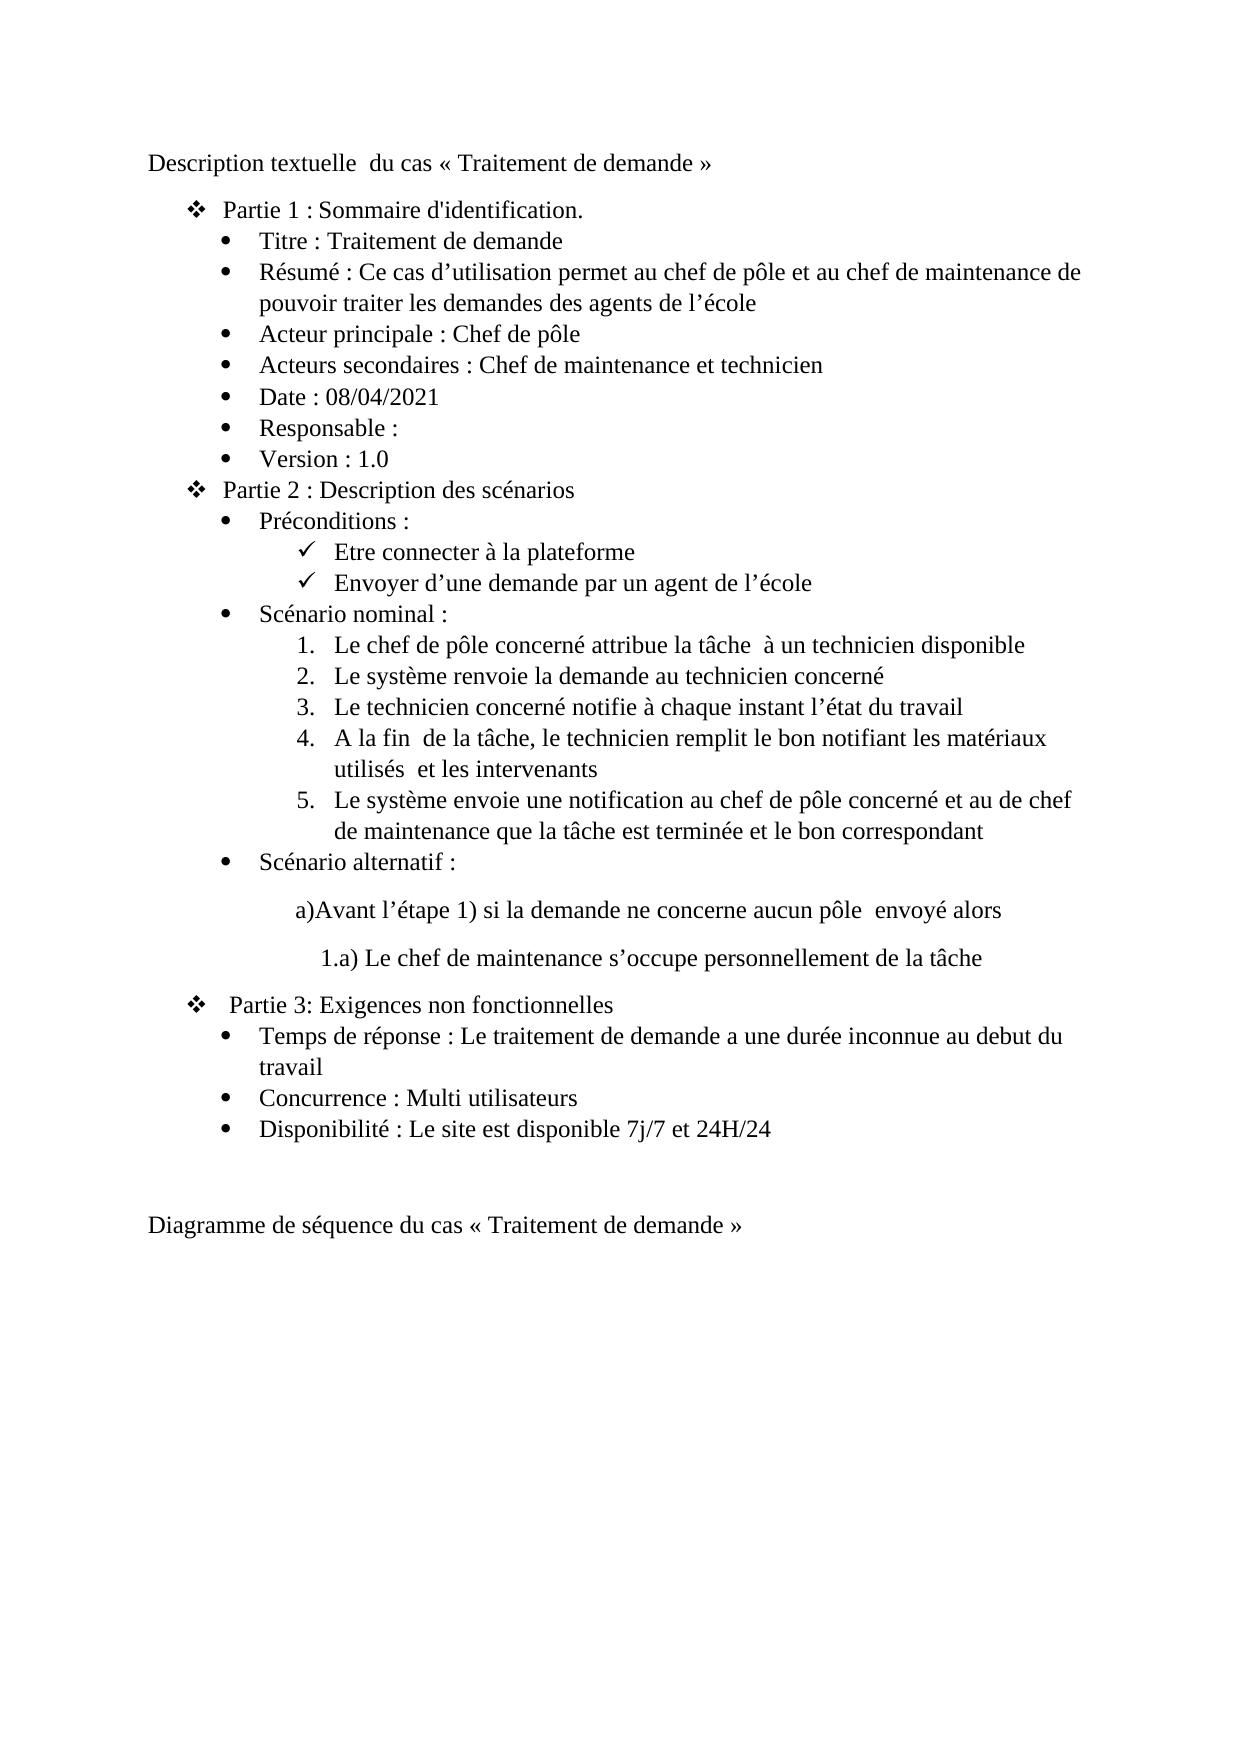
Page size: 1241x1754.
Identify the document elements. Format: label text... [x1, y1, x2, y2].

list Le chef de pôle concerné attribue la tâche à un technicien disponible [296, 630, 1093, 659]
list Acteur principale : Chef de pôle [221, 319, 1093, 348]
list Titre : Traitement de demande [221, 226, 1093, 255]
list Le technicien concerné notifie à chaque instant l’état du travail [296, 692, 1093, 721]
text Description textuelle du cas « Traitement de demande » [148, 148, 1093, 176]
list Le système renvoie la demande au technicien concerné [296, 661, 1093, 690]
list Préconditions : [221, 506, 1093, 534]
list Résumé : Ce cas d’utilisation permet au chef de pôle et au chef de maintenance de pouvoir traiter les demandes des agents de l’école [221, 257, 1093, 317]
list Partie 2 : Description des scénarios [185, 475, 1093, 503]
list Responsable : [221, 413, 1093, 441]
text 1.a) Le chef de maintenance s’occupe personnellement de la tâche [295, 943, 1093, 971]
list Disponibilité : Le site est disponible 7j/7 et 24H/24 [221, 1114, 1093, 1143]
list Temps de réponse : Le traitement de demande a une durée inconnue au debut du travail [221, 1021, 1093, 1081]
list Etre connecter à la plateforme [296, 537, 1093, 566]
list Envoyer d’une demande par un agent de l’école [296, 568, 1093, 597]
list Le système envoie une notification au chef de pôle concerné et au de chef de maintenance que la tâche est terminée et le bon correspondant [296, 785, 1093, 845]
list Concurrence : Multi utilisateurs [221, 1083, 1093, 1112]
list Scénario nominal : [221, 599, 1093, 628]
list Partie 3: Exigences non fonctionnelles [185, 990, 1093, 1019]
list A la fin de la tâche, le technicien remplit le bon notifiant les matériaux utilisés et les intervenants [296, 723, 1093, 783]
list Scénario alternatif : [221, 847, 1093, 876]
list Acteurs secondaires : Chef de maintenance et technicien [221, 351, 1093, 379]
list Date : 08/04/2021 [221, 382, 1093, 410]
text a)Avant l’étape 1) si la demande ne concerne aucun pôle envoyé alors [295, 895, 1093, 924]
list Version : 1.0 [221, 444, 1093, 472]
list Partie 1 : Sommaire d'identification. [185, 195, 1093, 224]
text Diagramme de séquence du cas « Traitement de demande » [148, 1210, 1093, 1239]
